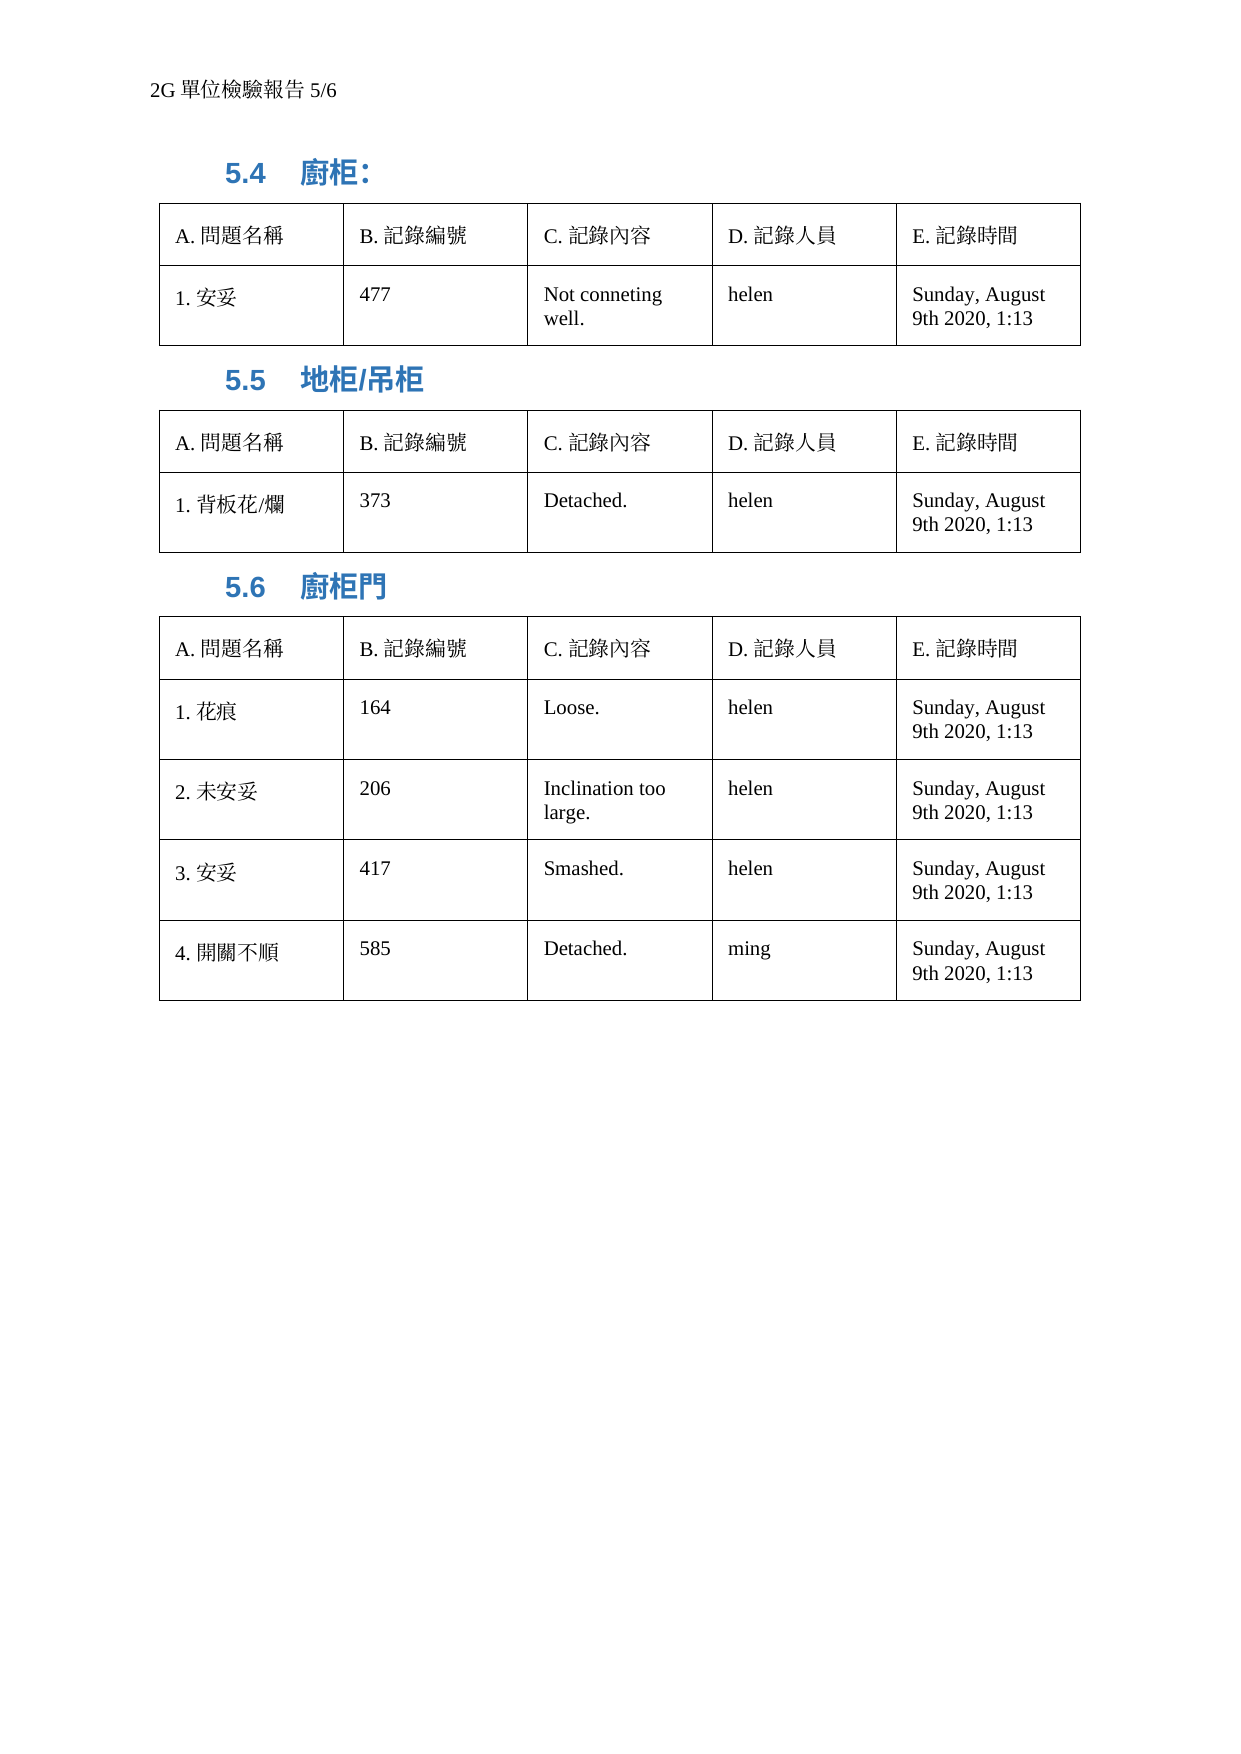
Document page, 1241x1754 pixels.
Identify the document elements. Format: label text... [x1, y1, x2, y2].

table_header D. 記錄人員 [713, 617, 896, 678]
table_header A. 問題名稱 [160, 411, 343, 472]
table_cell 164 [344, 680, 527, 759]
table_cell Sunday, August 9th 2020, 1:13 [897, 680, 1080, 759]
table_header C. 記錄內容 [528, 204, 712, 265]
table_header D. 記錄人員 [713, 411, 896, 472]
table_cell 1. 安妥 [160, 266, 343, 345]
table_cell 4. 開關不順 [160, 921, 343, 1000]
table_header A. 問題名稱 [160, 204, 343, 265]
table_cell Not conneting well. [528, 266, 712, 345]
table_cell Smashed. [528, 840, 712, 920]
table_cell helen [713, 840, 896, 920]
table_header D. 記錄人員 [713, 204, 896, 265]
table_header A. 問題名稱 [160, 617, 343, 678]
subtitle 5.5 地柜/吊柜 [150, 357, 1090, 399]
subtitle 5.6 廚柜門 [150, 563, 1090, 606]
table_cell helen [713, 680, 896, 759]
table_header C. 記錄內容 [528, 617, 712, 678]
table_cell Sunday, August 9th 2020, 1:13 [897, 473, 1080, 552]
table_cell Inclination too large. [528, 760, 712, 839]
table_cell 1. 背板花/爛 [160, 473, 343, 552]
table_cell 3. 安妥 [160, 840, 343, 920]
table_header B. 記錄編號 [344, 411, 527, 472]
table_cell Sunday, August 9th 2020, 1:13 [897, 840, 1080, 920]
table_header B. 記錄編號 [344, 204, 527, 265]
table_cell Sunday, August 9th 2020, 1:13 [897, 921, 1080, 1000]
table_cell 585 [344, 921, 527, 1000]
table_cell Detached. [528, 921, 712, 1000]
table_cell 2. 未安妥 [160, 760, 343, 839]
table_cell 417 [344, 840, 527, 920]
table_cell helen [713, 760, 896, 839]
table_header E. 記錄時間 [897, 411, 1080, 472]
table_cell helen [713, 266, 896, 345]
table_cell Loose. [528, 680, 712, 759]
table_header E. 記錄時間 [897, 204, 1080, 265]
table_cell Detached. [528, 473, 712, 552]
table_cell 206 [344, 760, 527, 839]
table_cell Sunday, August 9th 2020, 1:13 [897, 760, 1080, 839]
table_cell 1. 花痕 [160, 680, 343, 759]
table_cell 477 [344, 266, 527, 345]
table_cell 373 [344, 473, 527, 552]
table_header B. 記錄編號 [344, 617, 527, 678]
table_cell Sunday, August 9th 2020, 1:13 [897, 266, 1080, 345]
table_cell ming [713, 921, 896, 1000]
subtitle 5.4 廚柜： [150, 150, 1090, 192]
table_cell helen [713, 473, 896, 552]
table_header C. 記錄內容 [528, 411, 712, 472]
table_header E. 記錄時間 [897, 617, 1080, 678]
